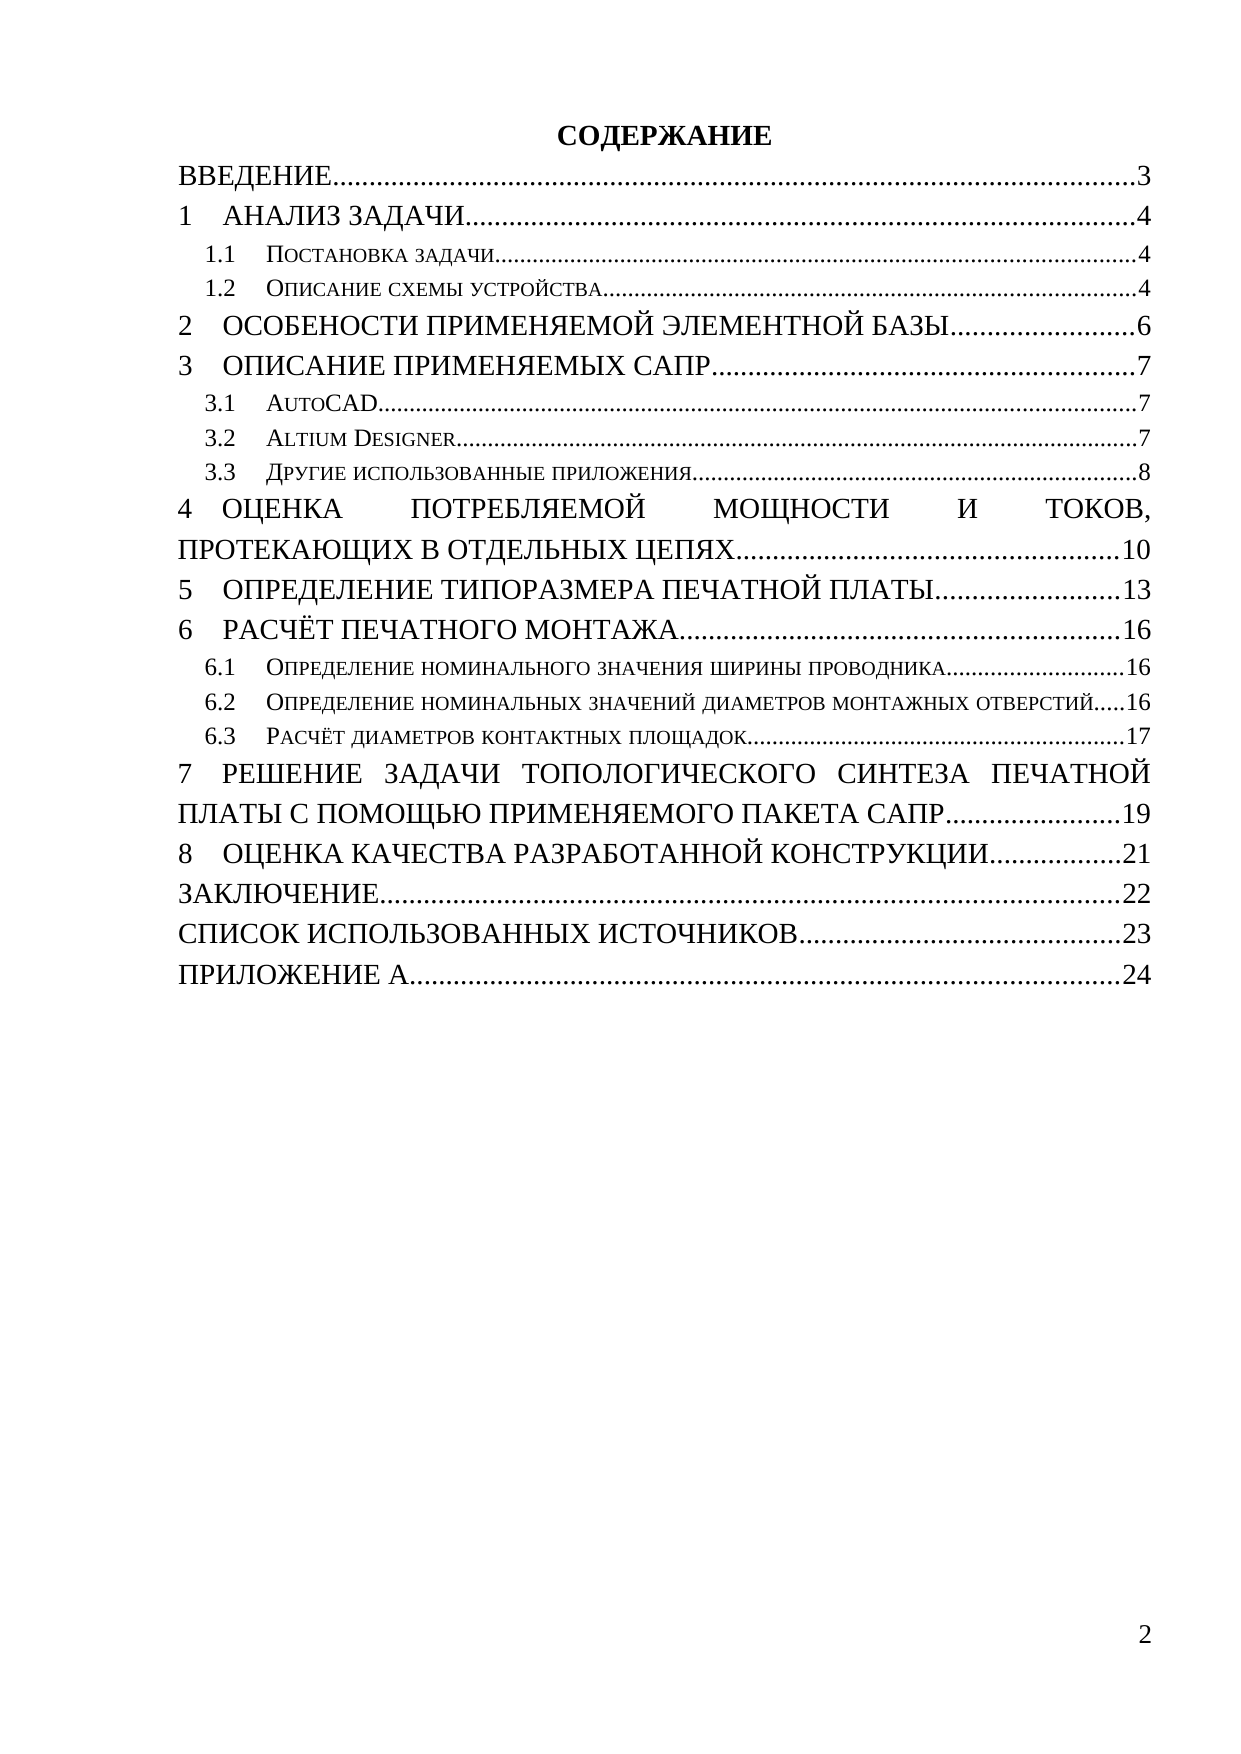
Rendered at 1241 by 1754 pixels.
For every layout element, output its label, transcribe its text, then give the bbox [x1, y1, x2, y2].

text CОДЕРЖАНИЕ [177, 118, 1152, 152]
